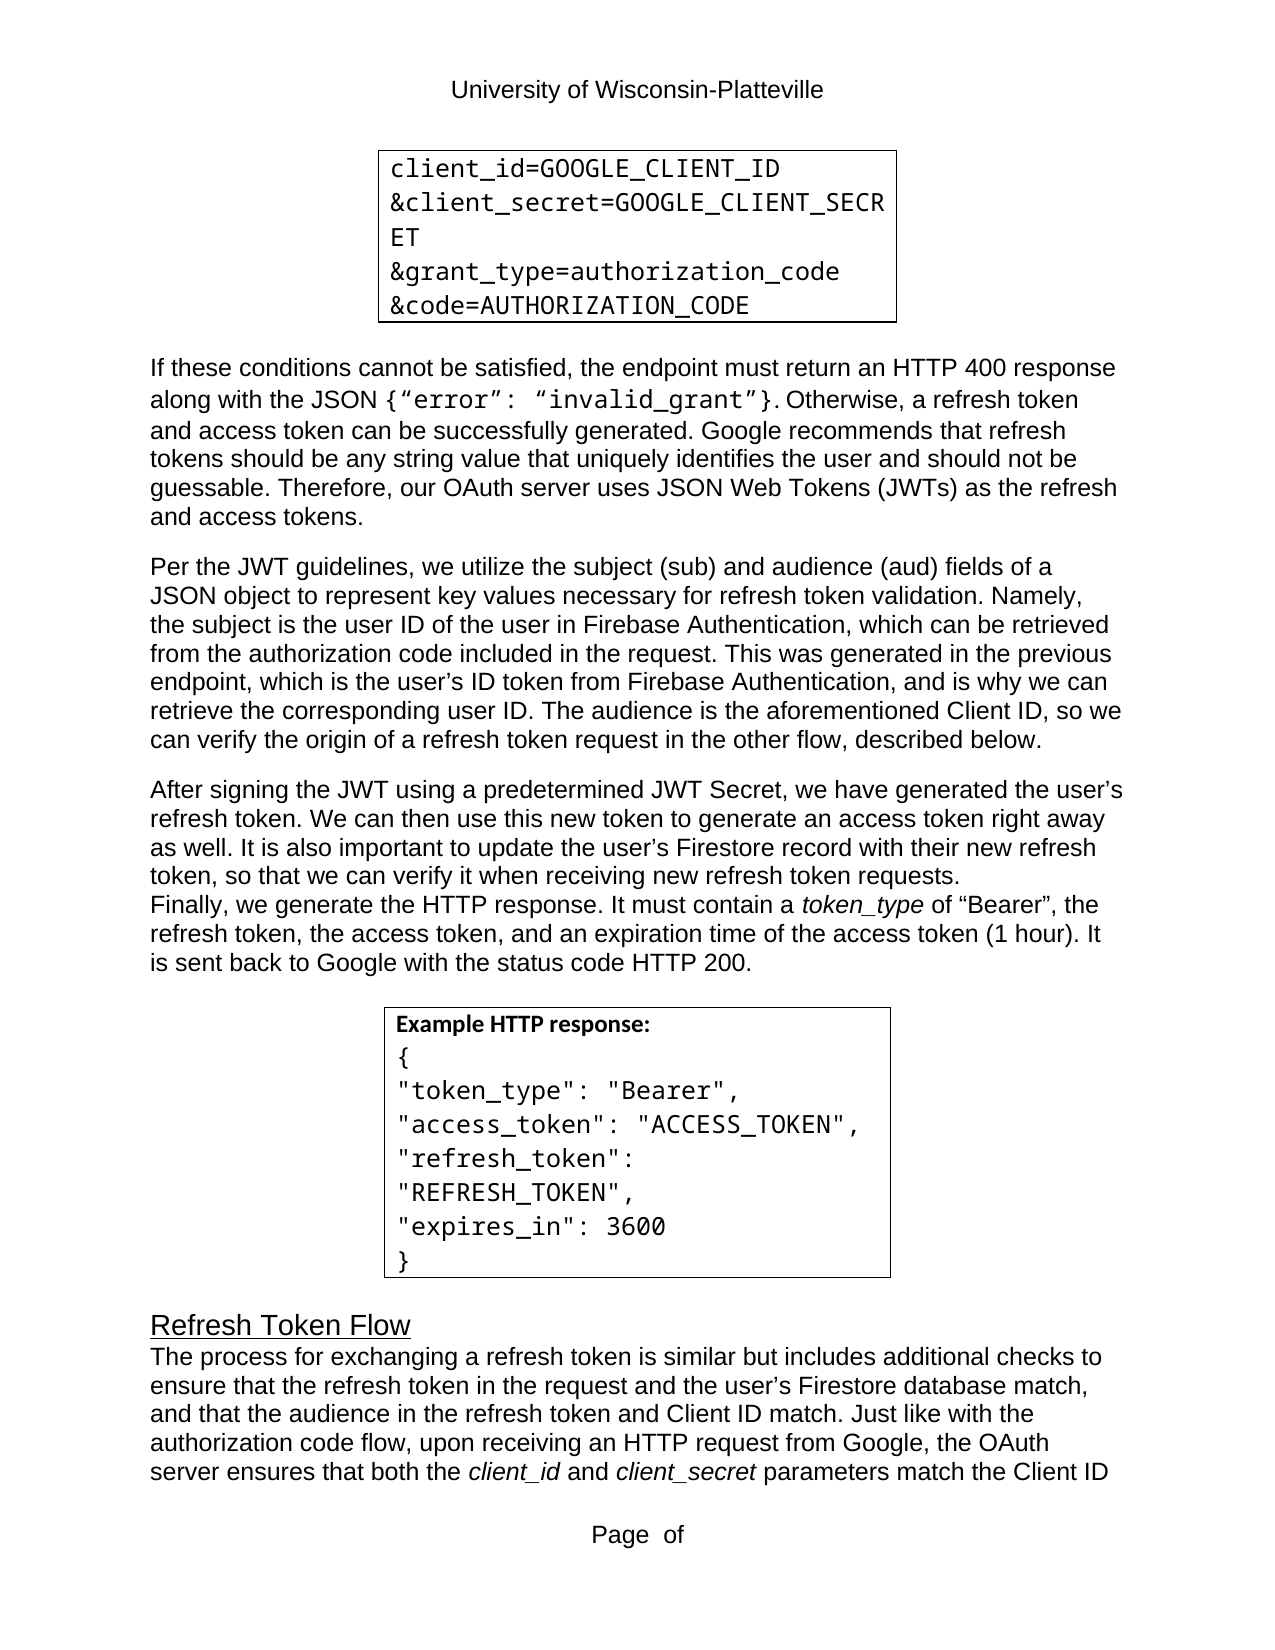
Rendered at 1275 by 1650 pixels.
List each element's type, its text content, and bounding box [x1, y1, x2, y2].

text After signing the JWT using a predetermined JWT Secret, we have generated the user’s refresh token. We can then use this new token to generate an access token right away as well. It is also important to update the user’s Firestore record with their new refresh token, so that we can verify it when receiving new refresh token requests. [150, 775, 1125, 890]
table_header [379, 151, 896, 321]
text Finally, we generate the HTTP response. It must contain a token_type of “Bearer”, the refresh token, the access token, and an expiration time of the access token (1 hour). It is sent back to Google with the status code HTTP 200. [150, 890, 1125, 976]
text Per the JWT guidelines, we utilize the subject (sub) and audience (aud) fields of a JSON object to represent key values necessary for refresh token validation. Namely, the subject is the user ID of the user in Firebase Authentication, which can be retrieved from the authorization code included in the request. This was generated in the previous endpoint, which is the user’s ID token from Firebase Authentication, and is why we can retrieve the corresponding user ID. The audience is the aforementioned Client ID, so we can verify the origin of a refresh token request in the other flow, described below. [150, 552, 1125, 753]
table_header Example HTTP response: { "token_type": "Bearer", "access_token": "ACCESS_TOKEN", "refresh_token": "REFRESH_TOKEN", "expires_in": 3600 } [385, 1008, 890, 1277]
text If these conditions cannot be satisfied, the endpoint must return an HTTP 400 response along with the JSON {“error”: “invalid_grant”}. Otherwise, a refresh token and access token can be successfully generated. Google recommends that refresh tokens should be any string value that uniquely identifies the user and should not be guessable. Therefore, our OAuth server uses JSON Web Tokens (JWTs) as the refresh and access tokens. [150, 353, 1125, 531]
subtitle Refresh Token Flow [150, 1308, 1125, 1342]
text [150, 1342, 1125, 1486]
